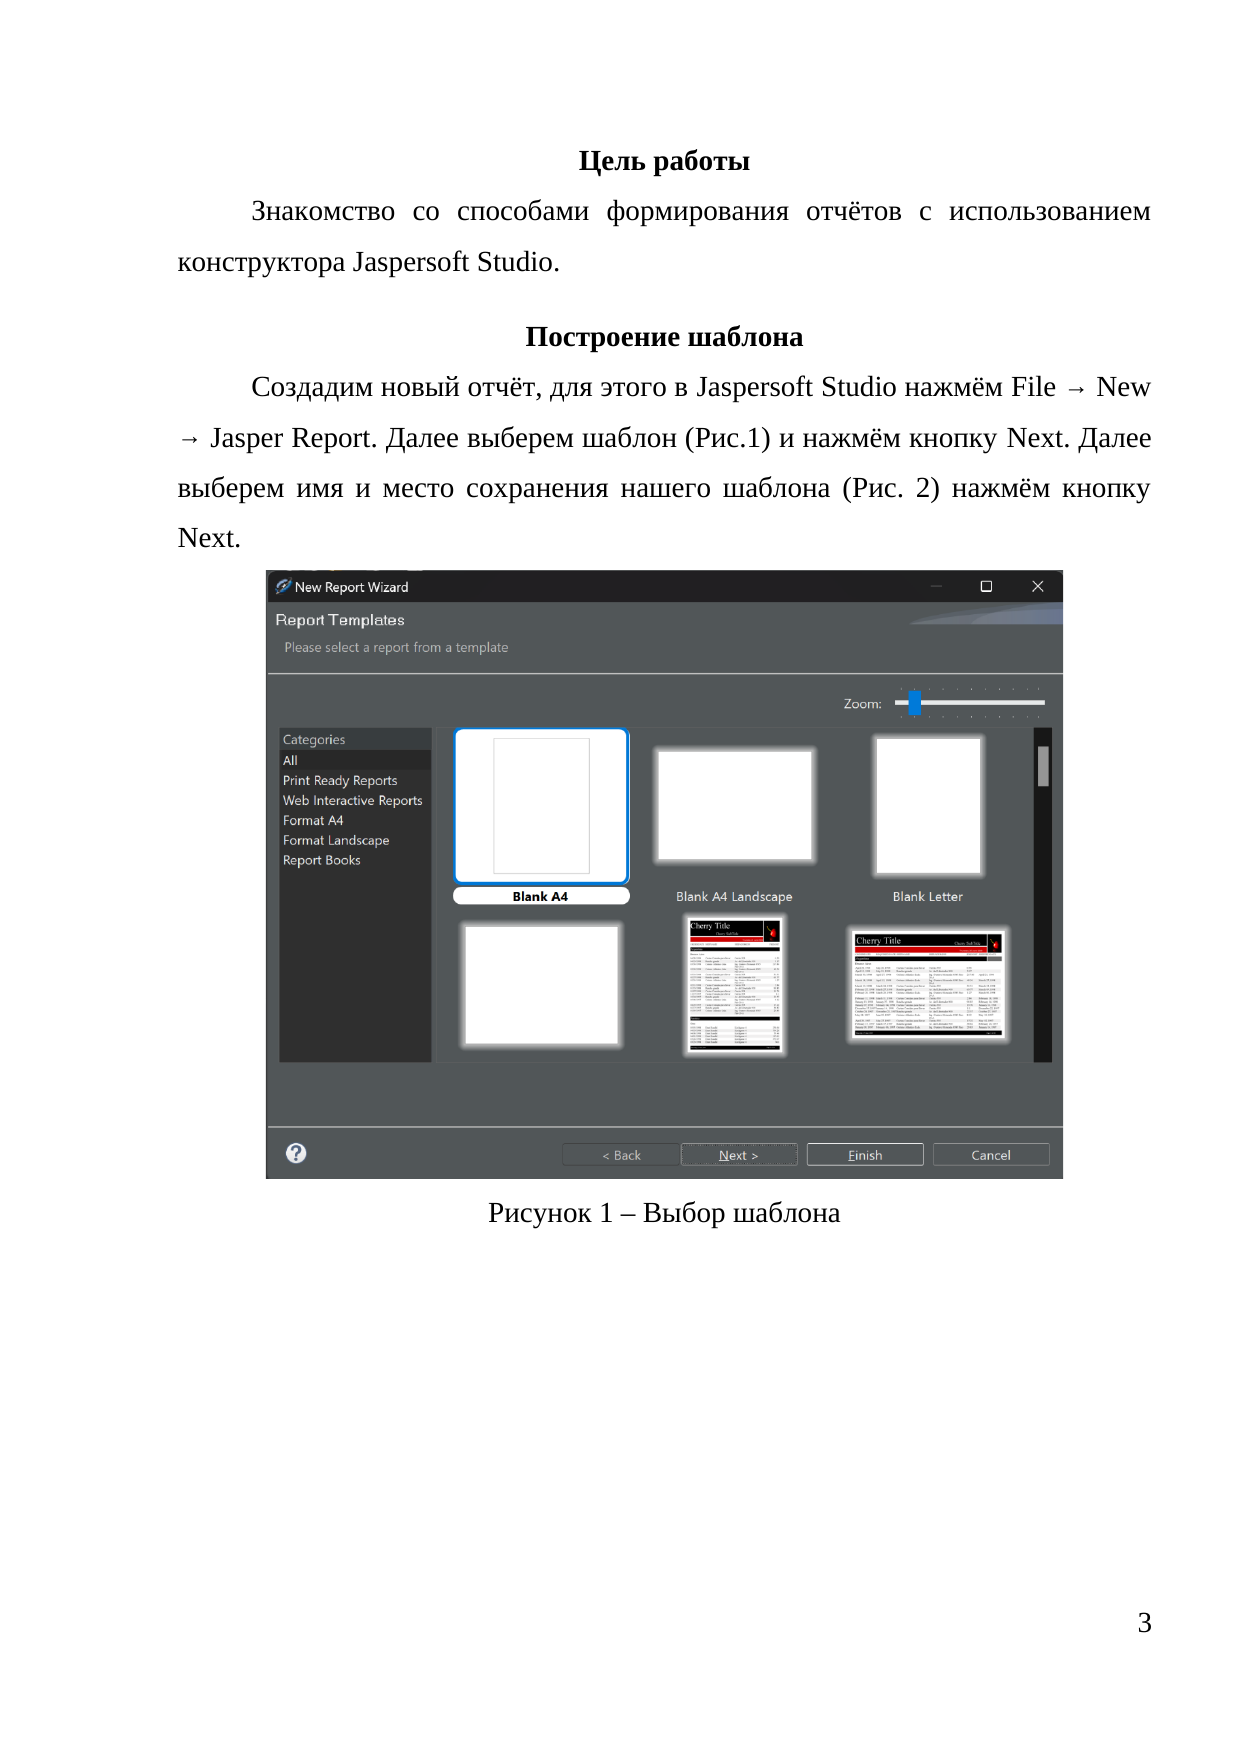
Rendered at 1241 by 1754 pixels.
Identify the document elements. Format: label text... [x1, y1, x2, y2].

text Создадим новый отчёт, для этого в Jaspersoft Studio нажмём File New Jasper Report. Далее выберем шаблон (Рис.1) и нажмём кнопку Next. Далее выберем имя и место сохранения нашего шаблона (Рис. 2) нажмём кнопку Next. [177, 369, 1152, 554]
picture [265, 570, 1064, 1179]
subtitle Цель работы [177, 143, 1152, 177]
text Рисунок 1 – Выбор шаблона [177, 1196, 1152, 1229]
subtitle Построение шаблона [177, 319, 1152, 353]
text Знакомство со способами формирования отчётов с использованием конструктора Jaspersoft Studio. [177, 193, 1152, 277]
